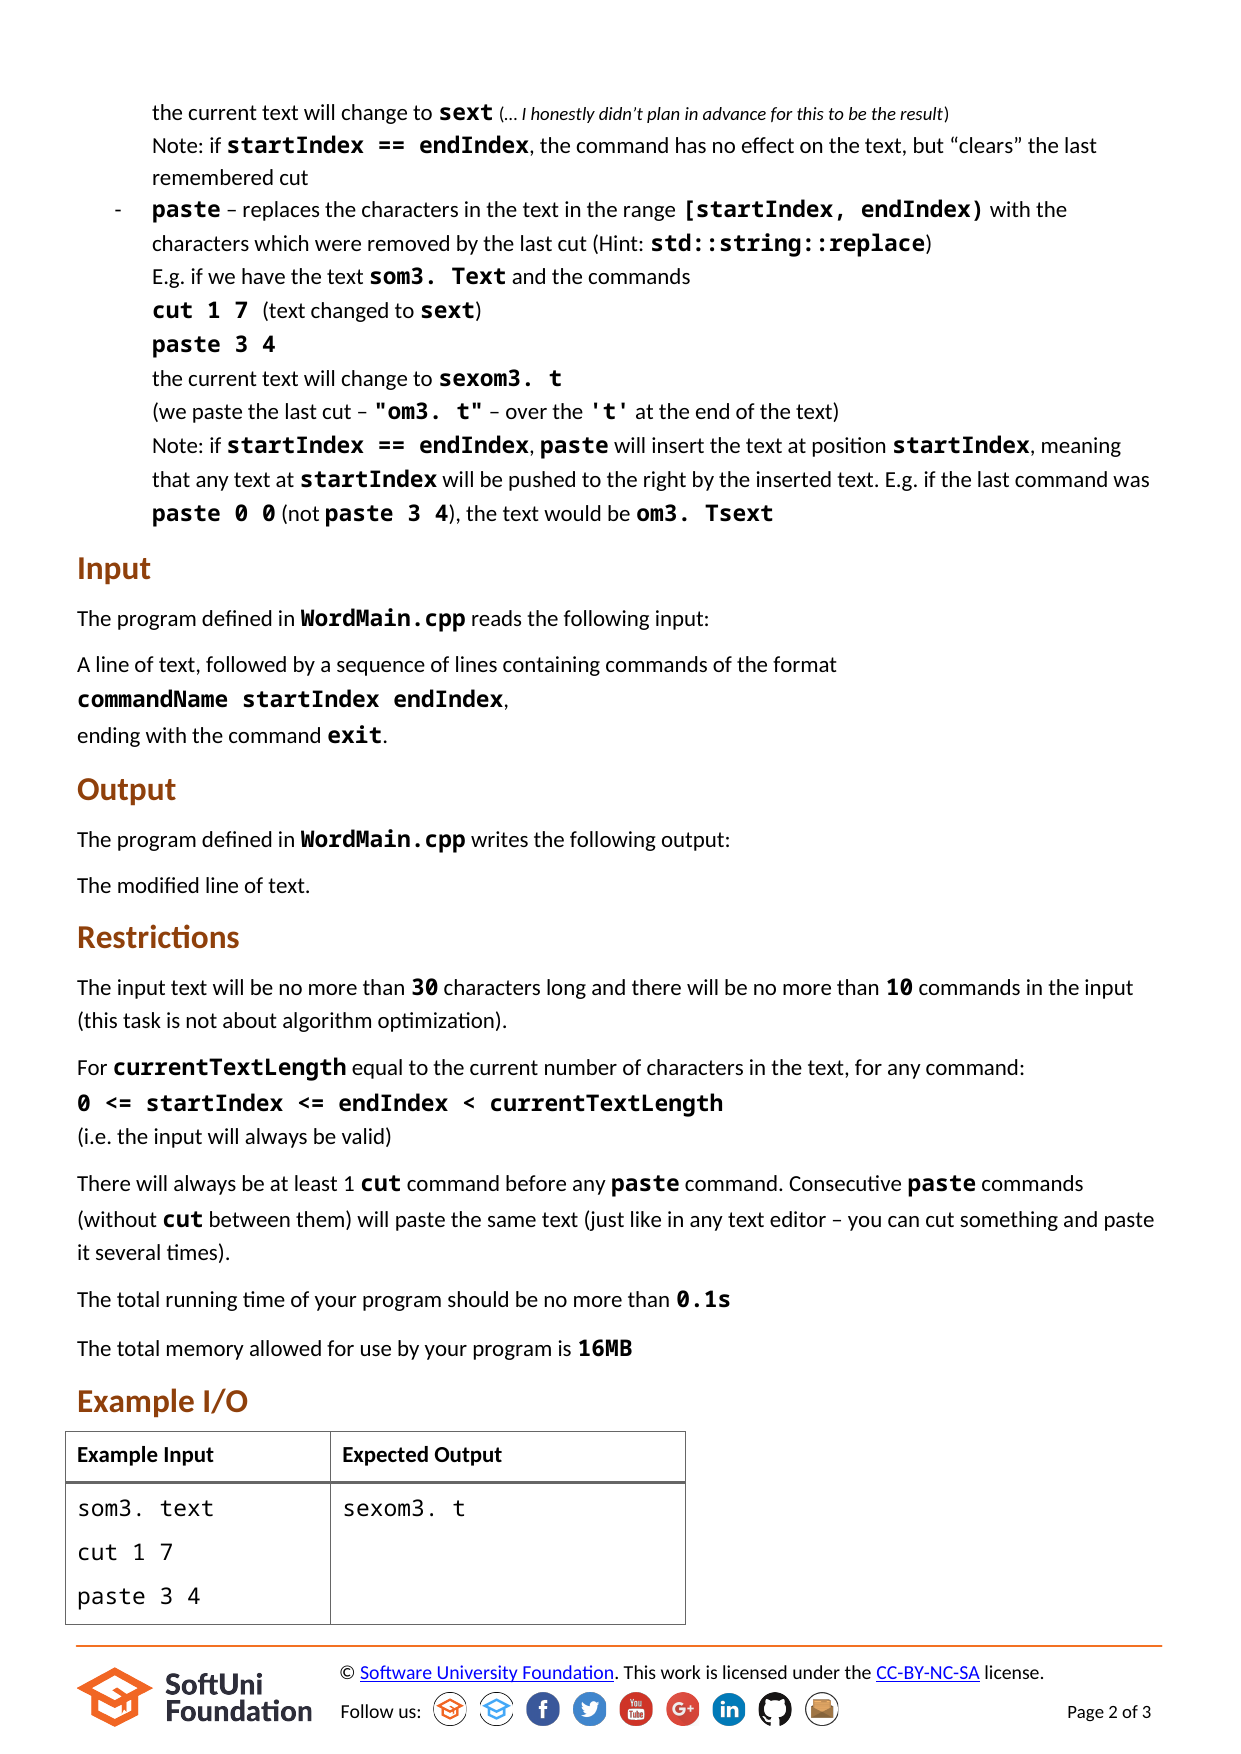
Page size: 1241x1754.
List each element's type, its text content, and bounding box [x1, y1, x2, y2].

subtitle Input [77, 547, 1163, 588]
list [114, 95, 1163, 191]
subtitle Example I/O [77, 1380, 1163, 1421]
picture [736, 1693, 746, 1703]
picture [736, 1716, 746, 1726]
text The program defined in WordMain.cpp writes the following output: [77, 823, 1163, 854]
text The modified line of text. [77, 871, 1163, 899]
picture [666, 1692, 700, 1726]
text A line of text, followed by a sequence of lines containing commands of the format commandName startIndex endIndex, ending with the command exit. [77, 651, 1163, 750]
picture [480, 1692, 513, 1726]
text The input text will be no more than 30 characters long and there will be no more than 10 commands in the input (this task is not about algorithm optimization). [77, 971, 1163, 1034]
subtitle Output [77, 768, 1163, 808]
text The total memory allowed for use by your program is 16MB [77, 1332, 1163, 1363]
picture [758, 1692, 792, 1726]
text The program defined in WordMain.cpp reads the following input: [77, 602, 1163, 633]
table_header Example Input [66, 1432, 330, 1481]
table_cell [66, 1484, 330, 1623]
table_header Expected Output [331, 1432, 685, 1481]
picture [805, 1692, 839, 1726]
picture [76, 1667, 312, 1727]
text The total running time of your program should be no more than 0.1s [77, 1283, 1163, 1314]
picture [712, 1693, 722, 1703]
picture [712, 1716, 722, 1726]
picture [727, 1707, 738, 1717]
text For currentTextLength equal to the current number of characters in the text, for any command: 0 <= startIndex <= endIndex < currentTextLength (i.e. the input will always be valid) [77, 1051, 1163, 1150]
picture [619, 1692, 653, 1726]
subtitle Restrictions [77, 916, 1163, 957]
picture [573, 1692, 607, 1726]
picture [433, 1692, 467, 1726]
table_cell sexom3. t [331, 1484, 685, 1623]
list paste – replaces the characters in the text in the range [startIndex, endIndex) with the characters which were removed by the last cut (Hint: std::string::replace) E.g. if we have the text som3. Text and the commands cut 1 7 (text changed to sext) paste 3 4 the current text will change to sexom3. t (we paste the last cut – "om3. t" – over the 't' at the end of the text) Note: if startIndex == endIndex, paste will insert the text at position startIndex, meaning that any text at startIndex will be pushed to the right by the inserted text. E.g. if the last command was paste 0 0 (not paste 3 4), the text would be om3. Tsext [114, 193, 1163, 528]
picture [526, 1692, 560, 1726]
text There will always be at least 1 cut command before any paste command. Consecutive paste commands (without cut between them) will paste the same text (just like in any text editor – you can cut something and paste it several times). [77, 1167, 1163, 1266]
